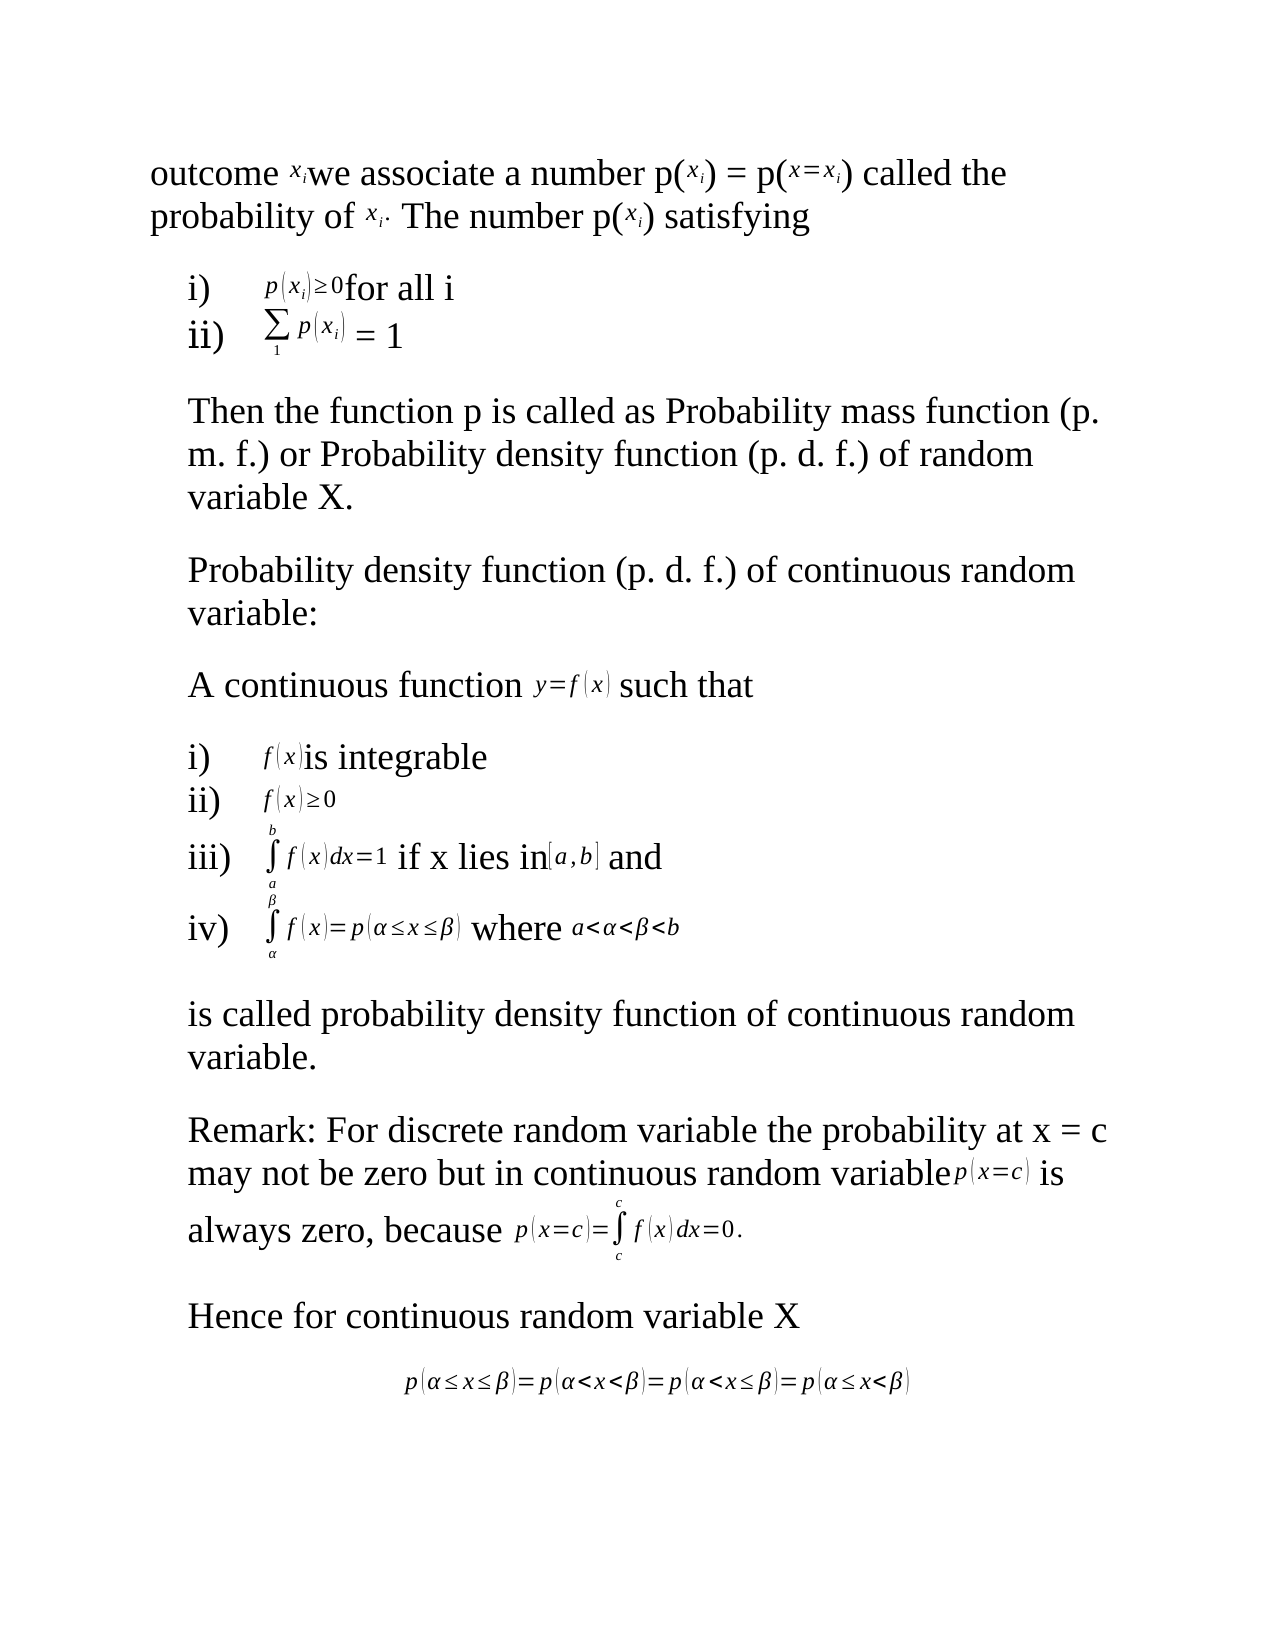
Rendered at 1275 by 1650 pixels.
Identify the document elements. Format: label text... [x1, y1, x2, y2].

list for all i [187, 265, 1125, 308]
text Probability density function (p. d. f.) of continuous random variable: [187, 547, 1125, 633]
list where [187, 892, 1125, 962]
list = 1 [187, 308, 1125, 359]
list if x lies in and [187, 821, 1125, 892]
text Hence for continuous random variable X [187, 1293, 1125, 1336]
text Remark: For discrete random variable the probability at x = c may not be zero but in continuous random variable is always zero, because [187, 1107, 1125, 1264]
text is called probability density function of continuous random variable. [187, 992, 1125, 1078]
text Then the function p is called as Probability mass function (p. m. f.) or Probability density function (p. d. f.) of random variable X. [187, 388, 1125, 518]
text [150, 150, 1125, 236]
list is integrable [187, 735, 1125, 778]
text A continuous function such that [187, 662, 1125, 706]
